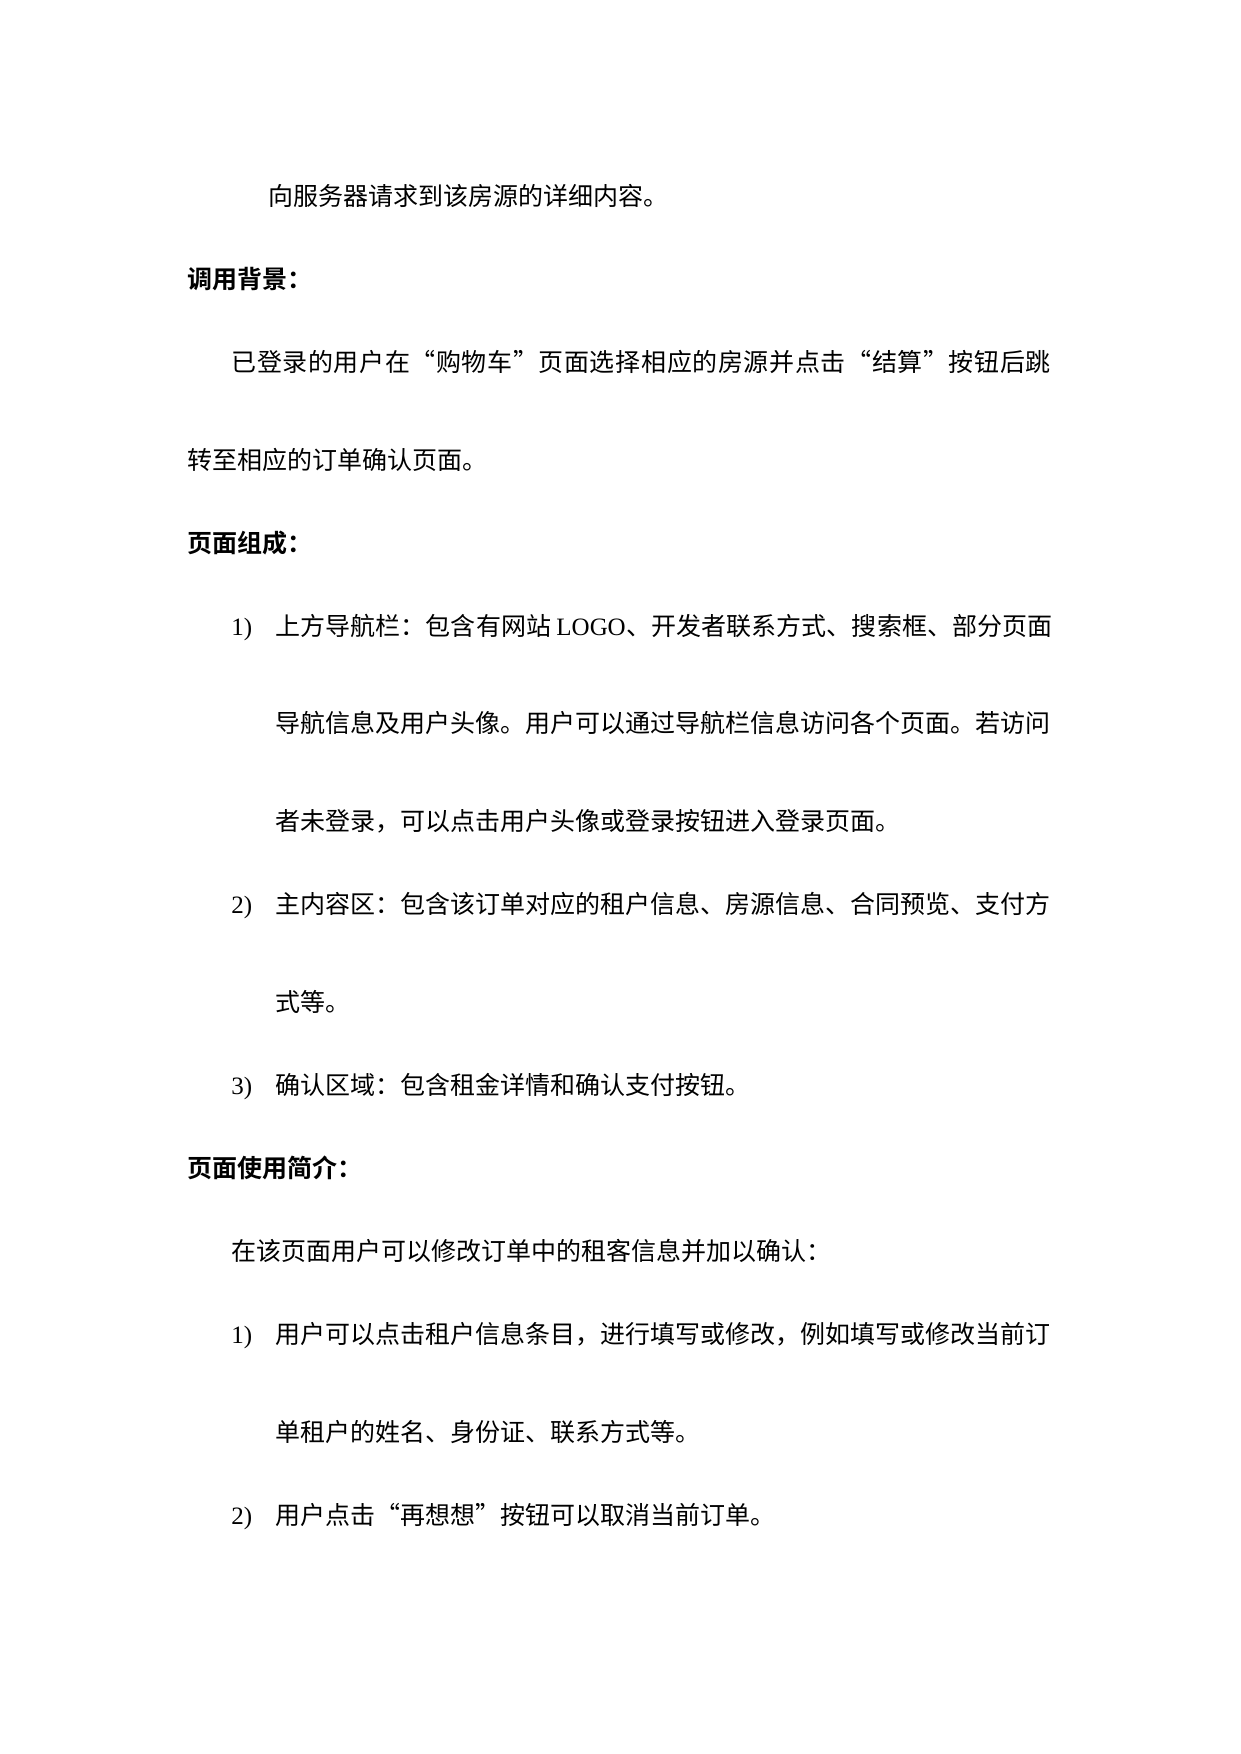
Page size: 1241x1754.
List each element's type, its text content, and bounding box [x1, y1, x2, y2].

list 确认区域：包含租金详情和确认支付按钮。 [231, 1051, 1053, 1116]
list 用户拥有的订单中房源ID，它是存储房源的主键。凭借这一个主键，能向服务器请求到该房源的详细内容。 [231, 162, 1053, 227]
text 在该页面用户可以修改订单中的租客信息并加以确认： [187, 1217, 1053, 1282]
text 已登录的用户在“购物车”页面选择相应的房源并点击“结算”按钮后跳转至相应的订单确认页面。 [187, 328, 1053, 491]
list 主内容区：包含该订单对应的租户信息、房源信息、合同预览、支付方式等。 [231, 870, 1053, 1033]
subtitle 页面使用简介： [187, 1134, 1053, 1199]
subtitle 调用背景： [187, 245, 1053, 310]
list 用户点击“再想想”按钮可以取消当前订单。 [231, 1481, 1053, 1546]
list 上方导航栏：包含有网站LOGO、开发者联系方式、搜索框、部分页面导航信息及用户头像。用户可以通过导航栏信息访问各个页面。若访问者未登录，可以点击用户头像或登录按钮进入登录页面。 [231, 592, 1053, 852]
list 用户可以点击租户信息条目，进行填写或修改，例如填写或修改当前订单租户的姓名、身份证、联系方式等。 [231, 1300, 1053, 1463]
subtitle 页面组成： [187, 509, 1053, 574]
